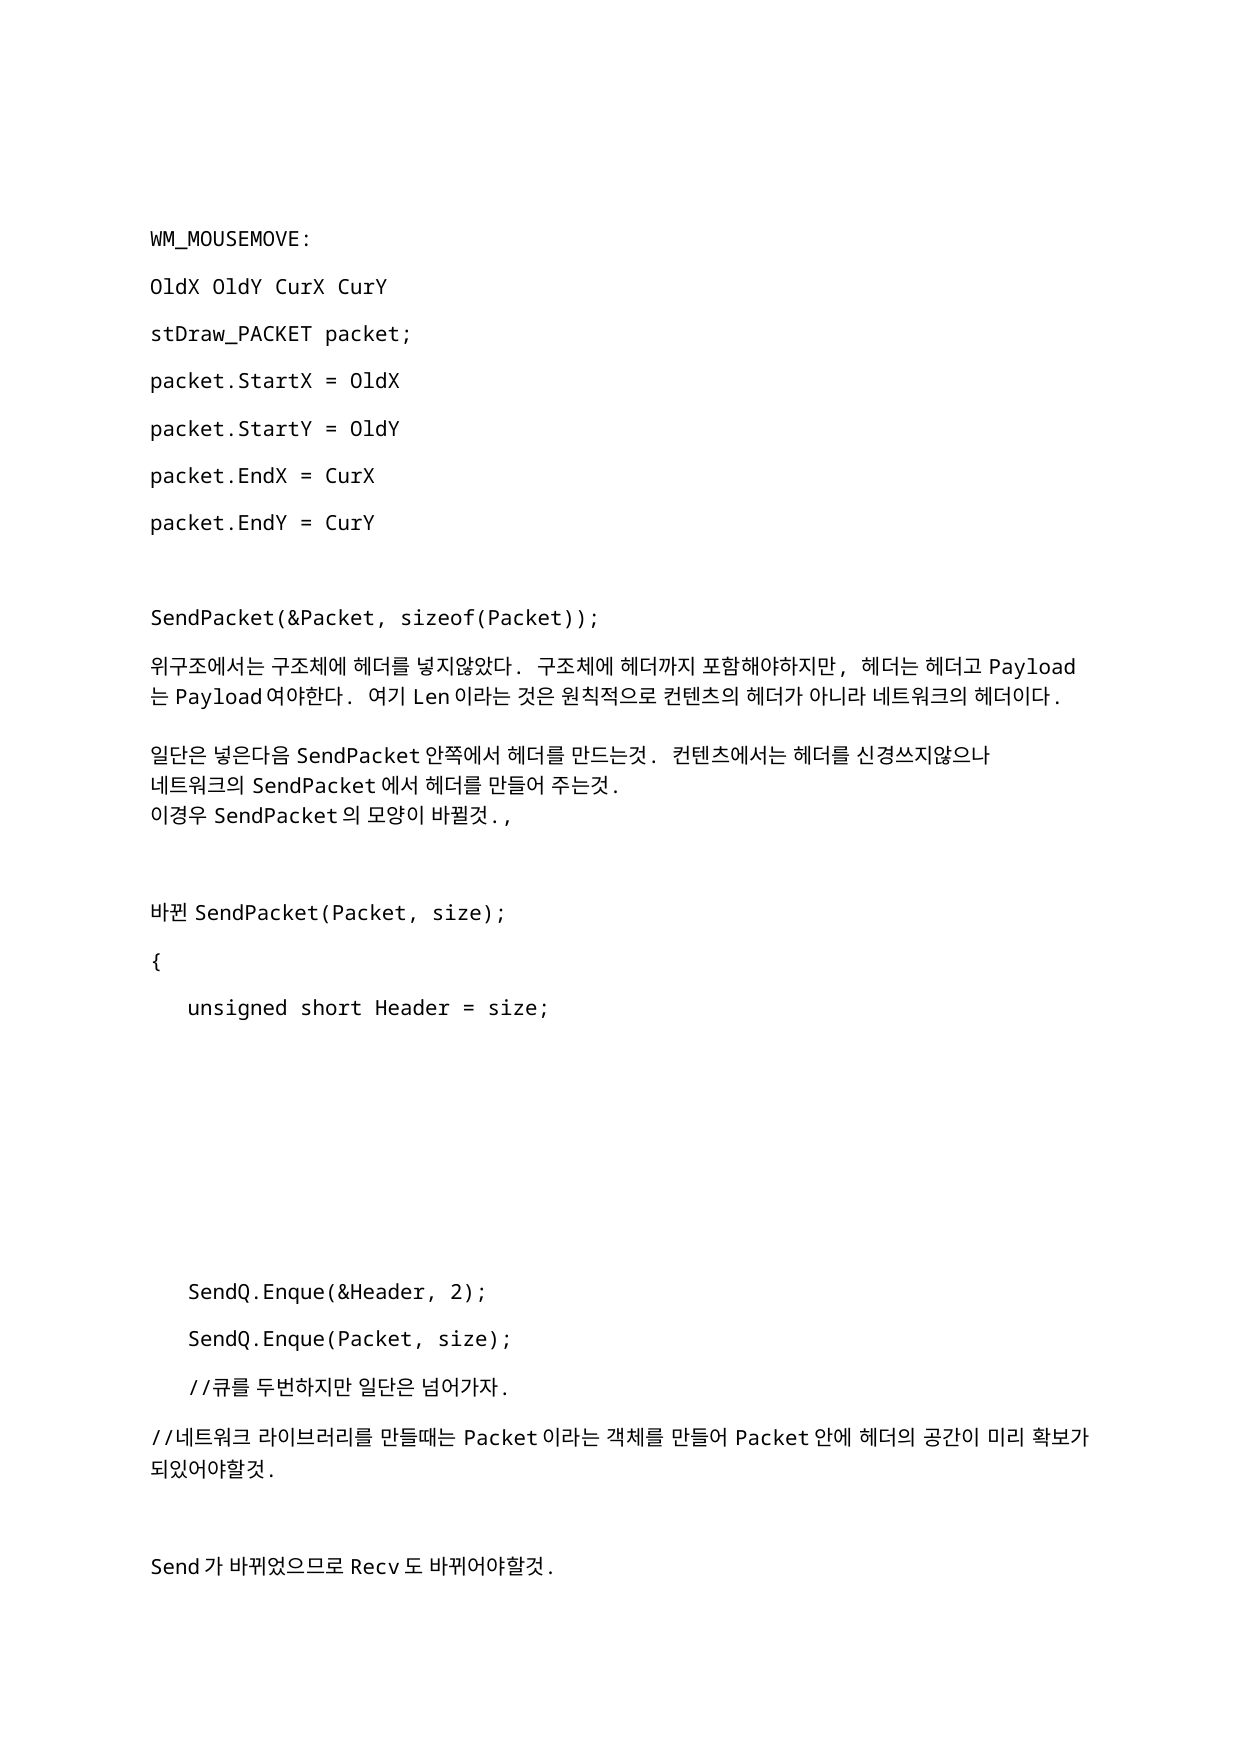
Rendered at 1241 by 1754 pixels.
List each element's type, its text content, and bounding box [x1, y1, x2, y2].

text stDraw_PACKET packet; [150, 319, 1090, 347]
text packet.StartX = OldX [150, 366, 1090, 395]
text { [150, 946, 1090, 974]
text WM_MOUSEMOVE: [150, 224, 1090, 253]
text packet.StartY = OldY [150, 414, 1090, 442]
text SendPacket(&Packet, sizeof(Packet)); [150, 603, 1090, 631]
text //큐를 두번하지만 일단은 넘어가자. [150, 1371, 1090, 1402]
text SendQ.Enque(Packet, size); [150, 1324, 1090, 1353]
text 일단은 넣은다음 SendPacket안쪽에서 헤더를 만드는것. 컨텐츠에서는 헤더를 신경쓰지않으나 네트워크의 SendPacket에서 헤더를 만들어 주는것. [150, 739, 1090, 800]
text Send가 바뀌었으므로 Recv도 바뀌어야할것. [150, 1550, 1090, 1581]
text packet.EndX = CurX [150, 461, 1090, 489]
text 이경우 SendPacket의 모양이 바뀔것., [150, 800, 1090, 830]
text packet.EndY = CurY [150, 508, 1090, 537]
text 바뀐 SendPacket(Packet, size); [150, 896, 1090, 927]
text unsigned short Header = size; [150, 993, 1090, 1022]
text OldX OldY CurX CurY [150, 272, 1090, 300]
text SendQ.Enque(&Header, 2); [150, 1277, 1090, 1305]
text 위구조에서는 구조체에 헤더를 넣지않았다. 구조체에 헤더까지 포함해야하지만, 헤더는 헤더고 Payload는 Payload여야한다. 여기 Len이라는 것은 원칙적으로 컨텐츠의 헤더가 아니라 네트워크의 헤더이다. [150, 650, 1090, 711]
text //네트워크 라이브러리를 만들때는 Packet이라는 객체를 만들어 Packet안에 헤더의 공간이 미리 확보가 되있어야할것. [150, 1421, 1090, 1484]
